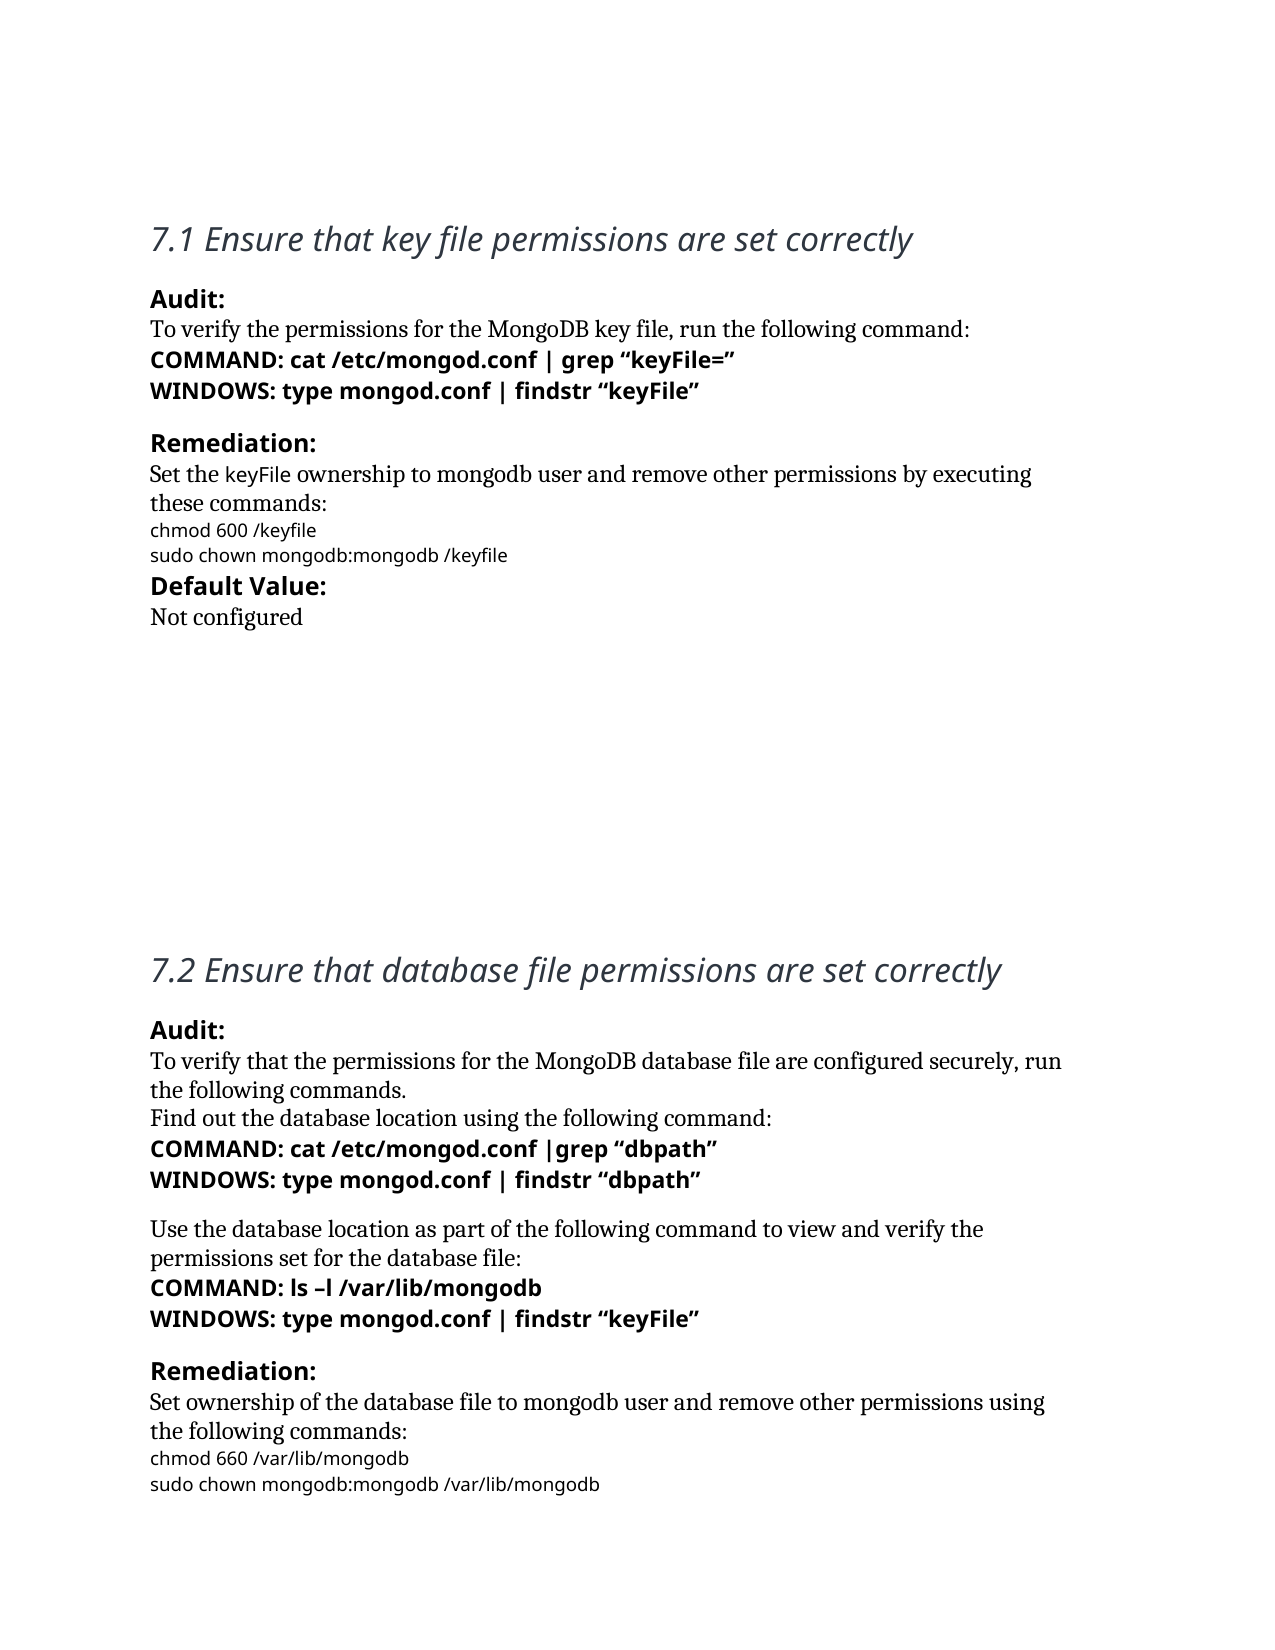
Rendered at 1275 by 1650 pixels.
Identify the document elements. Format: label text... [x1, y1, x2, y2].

text Set ownership of the database file to mongodb user and remove other permissions using [150, 1388, 1125, 1417]
text Audit: [150, 1013, 1125, 1047]
text WINDOWS: type mongod.conf | findstr “dbpath” [150, 1164, 1125, 1196]
text Remediation: [150, 426, 1125, 460]
text COMMAND: ls –l /var/lib/mongodb [150, 1272, 1125, 1303]
text permissions set for the database file: [150, 1243, 1125, 1272]
text To verify the permissions for the MongoDB key file, run the following command: [150, 315, 1125, 344]
text chmod 600 /keyfile [150, 517, 1125, 543]
text Remediation: [150, 1354, 1125, 1388]
text Set the keyFile ownership to mongodb user and remove other permissions by executing [150, 460, 1125, 488]
text the following commands: [150, 1417, 1125, 1445]
text Not configured [150, 602, 1125, 631]
text the following commands. [150, 1076, 1125, 1104]
text 7.1 Ensure that key file permissions are set correctly [150, 216, 1125, 261]
text WINDOWS: type mongod.conf | findstr “keyFile” [150, 1303, 1125, 1335]
text COMMAND: cat /etc/mongod.conf |grep “dbpath” [150, 1133, 1125, 1164]
text WINDOWS: type mongod.conf | findstr “keyFile” [150, 375, 1125, 407]
text Audit: [150, 281, 1125, 315]
text To verify that the permissions for the MongoDB database file are configured securely, run [150, 1047, 1125, 1076]
text sudo chown mongodb:mongodb /keyfile [150, 543, 1125, 568]
text these commands: [150, 488, 1125, 517]
text 7.2 Ensure that database file permissions are set correctly [150, 947, 1125, 992]
text Find out the database location using the following command: [150, 1104, 1125, 1133]
text COMMAND: cat /etc/mongod.conf | grep “keyFile=” [150, 344, 1125, 375]
text chmod 660 /var/lib/mongodb [150, 1445, 1125, 1471]
text Default Value: [150, 568, 1125, 602]
text sudo chown mongodb:mongodb /var/lib/mongodb [150, 1471, 1125, 1496]
text Use the database location as part of the following command to view and verify the [150, 1215, 1125, 1243]
